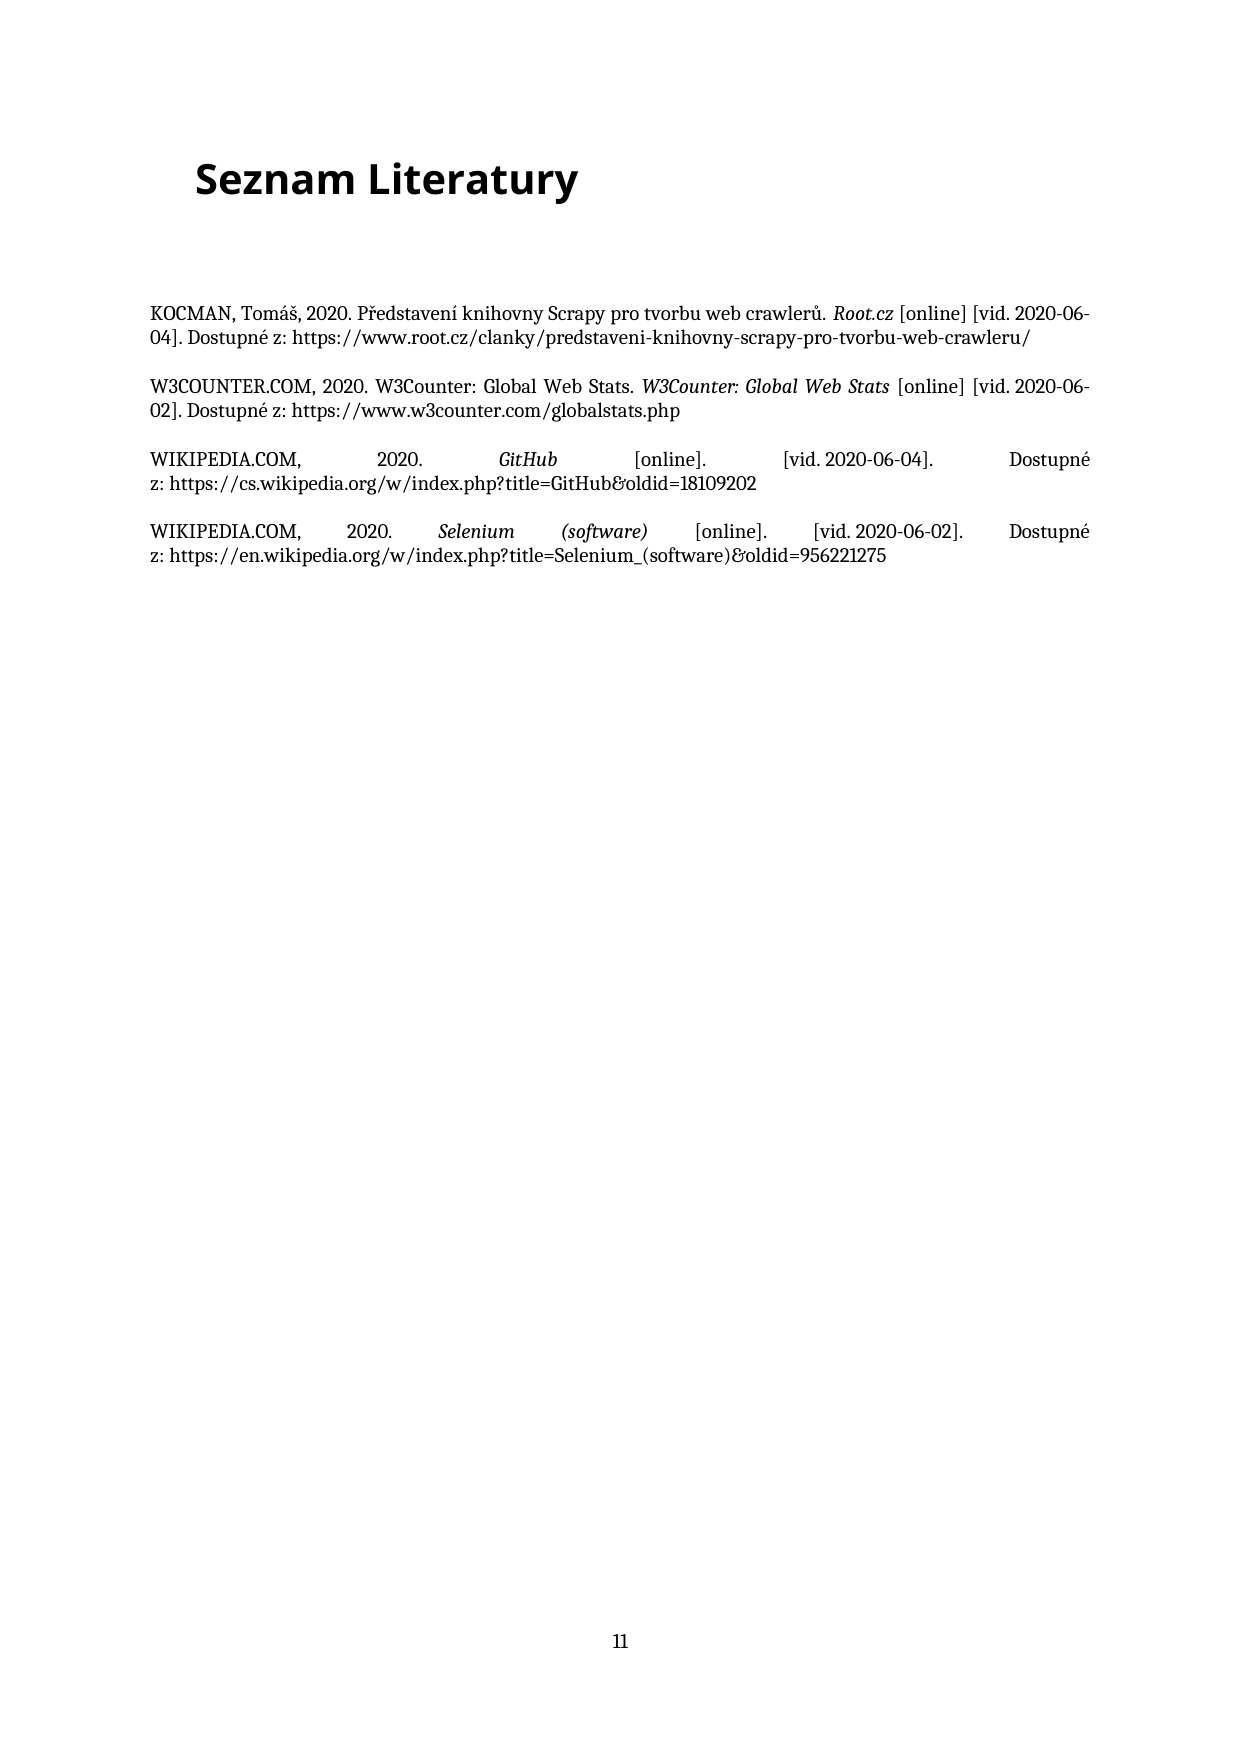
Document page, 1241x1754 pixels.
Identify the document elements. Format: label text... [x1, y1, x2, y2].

text KOCMAN, Tomáš, 2020. Představení knihovny Scrapy pro tvorbu web crawlerů. Root.cz [online] [vid. 2020-06-04]. Dostupné z: https://www.root.cz/clanky/predstaveni-knihovny-scrapy-pro-tvorbu-web-crawleru/ [150, 301, 1090, 349]
text WIKIPEDIA.COM, 2020. Selenium (software) [online]. [vid. 2020-06-02]. Dostupné z: https://en.wikipedia.org/w/index.php?title=Selenium_(software)&oldid=956221275 [150, 520, 1090, 568]
text W3COUNTER.COM, 2020. W3Counter: Global Web Stats. W3Counter: Global Web Stats [online] [vid. 2020-06-02]. Dostupné z: https://www.w3counter.com/globalstats.php [150, 374, 1090, 422]
list Seznam Literatury [195, 150, 1090, 207]
text WIKIPEDIA.COM, 2020. GitHub [online]. [vid. 2020-06-04]. Dostupné z: https://cs.wikipedia.org/w/index.php?title=GitHub&oldid=18109202 [150, 447, 1090, 495]
